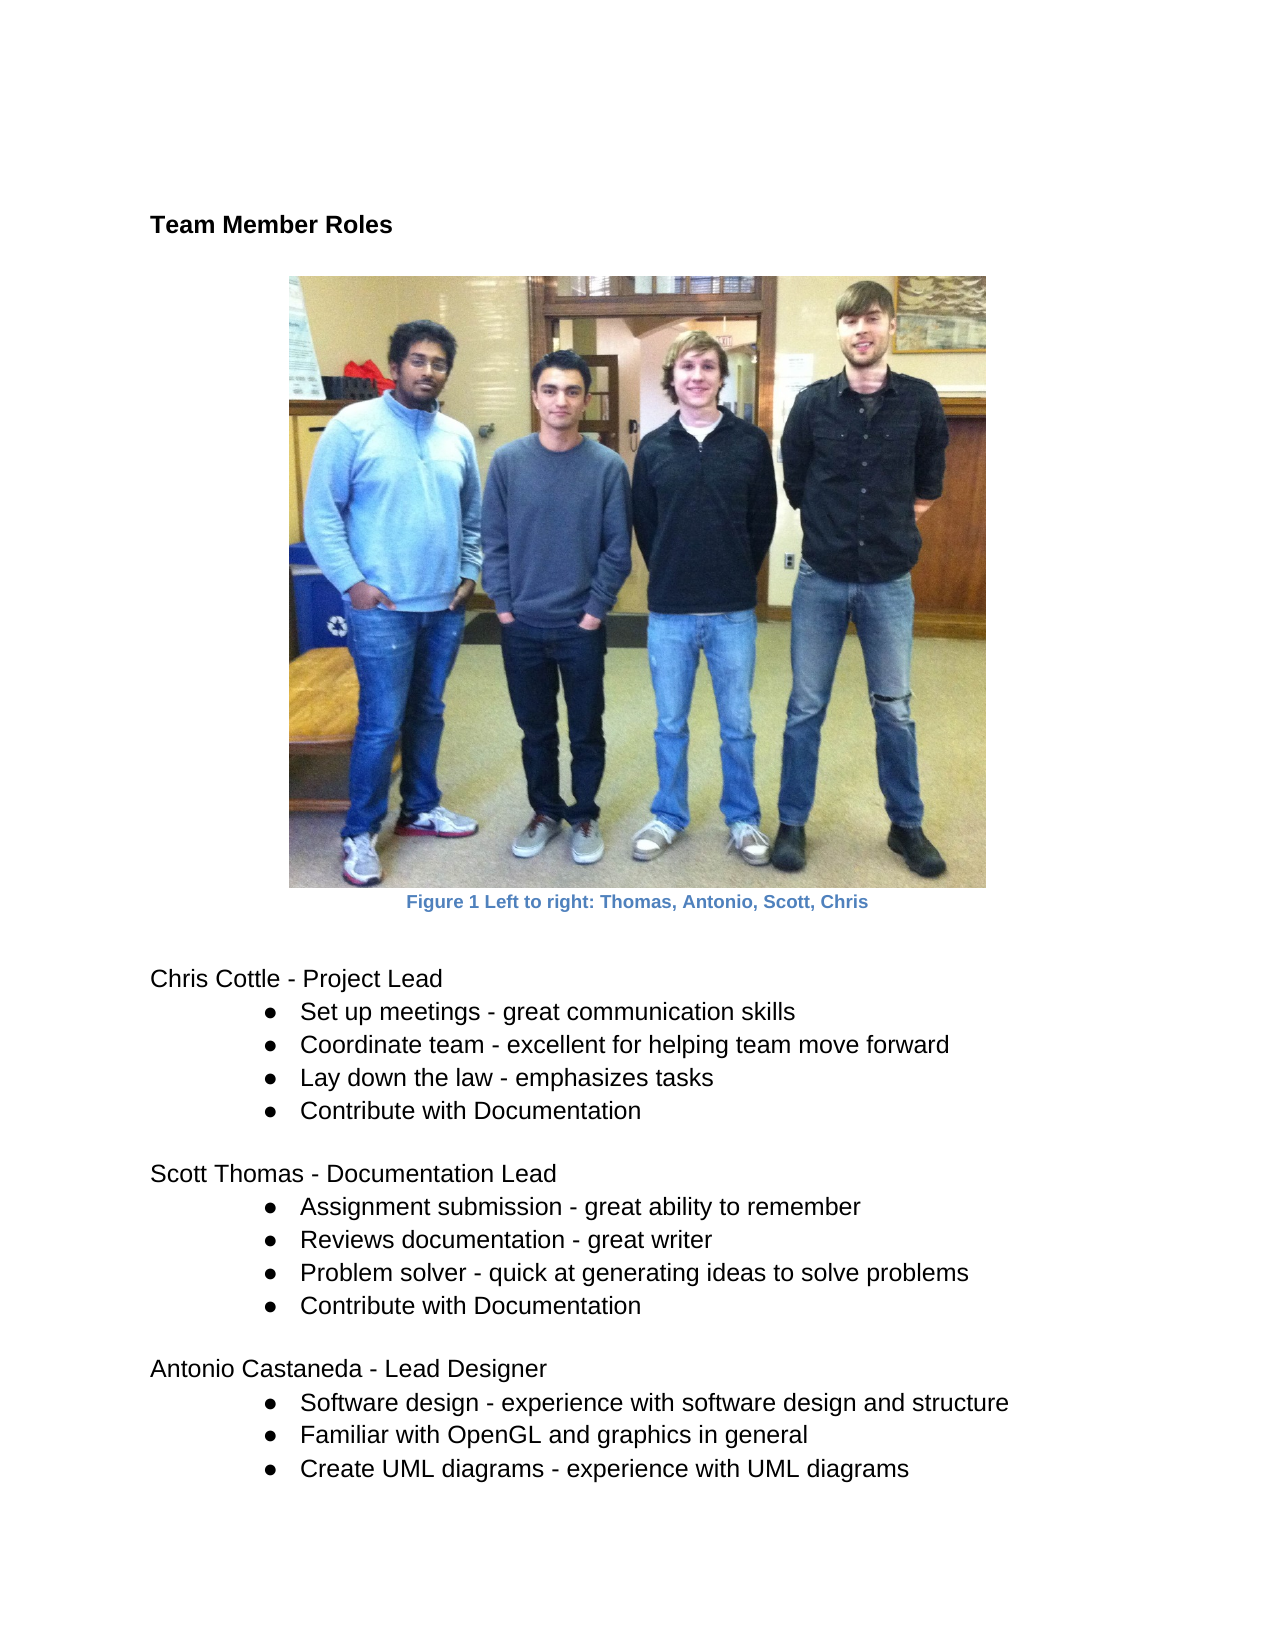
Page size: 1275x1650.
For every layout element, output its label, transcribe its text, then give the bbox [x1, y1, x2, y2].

list Coordinate team - excellent for helping team move forward [263, 1030, 1125, 1059]
text Team Member Roles [150, 210, 1125, 239]
list Create UML diagrams - experience with UML diagrams [263, 1453, 1125, 1482]
text Scott Thomas - Documentation Lead [150, 1159, 1125, 1188]
picture [289, 276, 986, 888]
list Contribute with Documentation [263, 1291, 1125, 1320]
list Software design - experience with software design and structure [263, 1387, 1125, 1416]
text Antonio Castaneda - Lead Designer [150, 1354, 1125, 1383]
list Lay down the law - emphasizes tasks [263, 1063, 1125, 1092]
list Problem solver - quick at generating ideas to solve problems [263, 1258, 1125, 1287]
list Assignment submission - great ability to remember [263, 1192, 1125, 1221]
list Contribute with Documentation [263, 1096, 1125, 1125]
list Reviews documentation - great writer [263, 1225, 1125, 1254]
list Set up meetings - great communication skills [263, 997, 1125, 1026]
list Familiar with OpenGL and graphics in general [263, 1421, 1125, 1449]
text Chris Cottle - Project Lead [150, 964, 1125, 993]
text Figure 1 Left to right: Thomas, Antonio, Scott, Chris [150, 891, 1125, 913]
